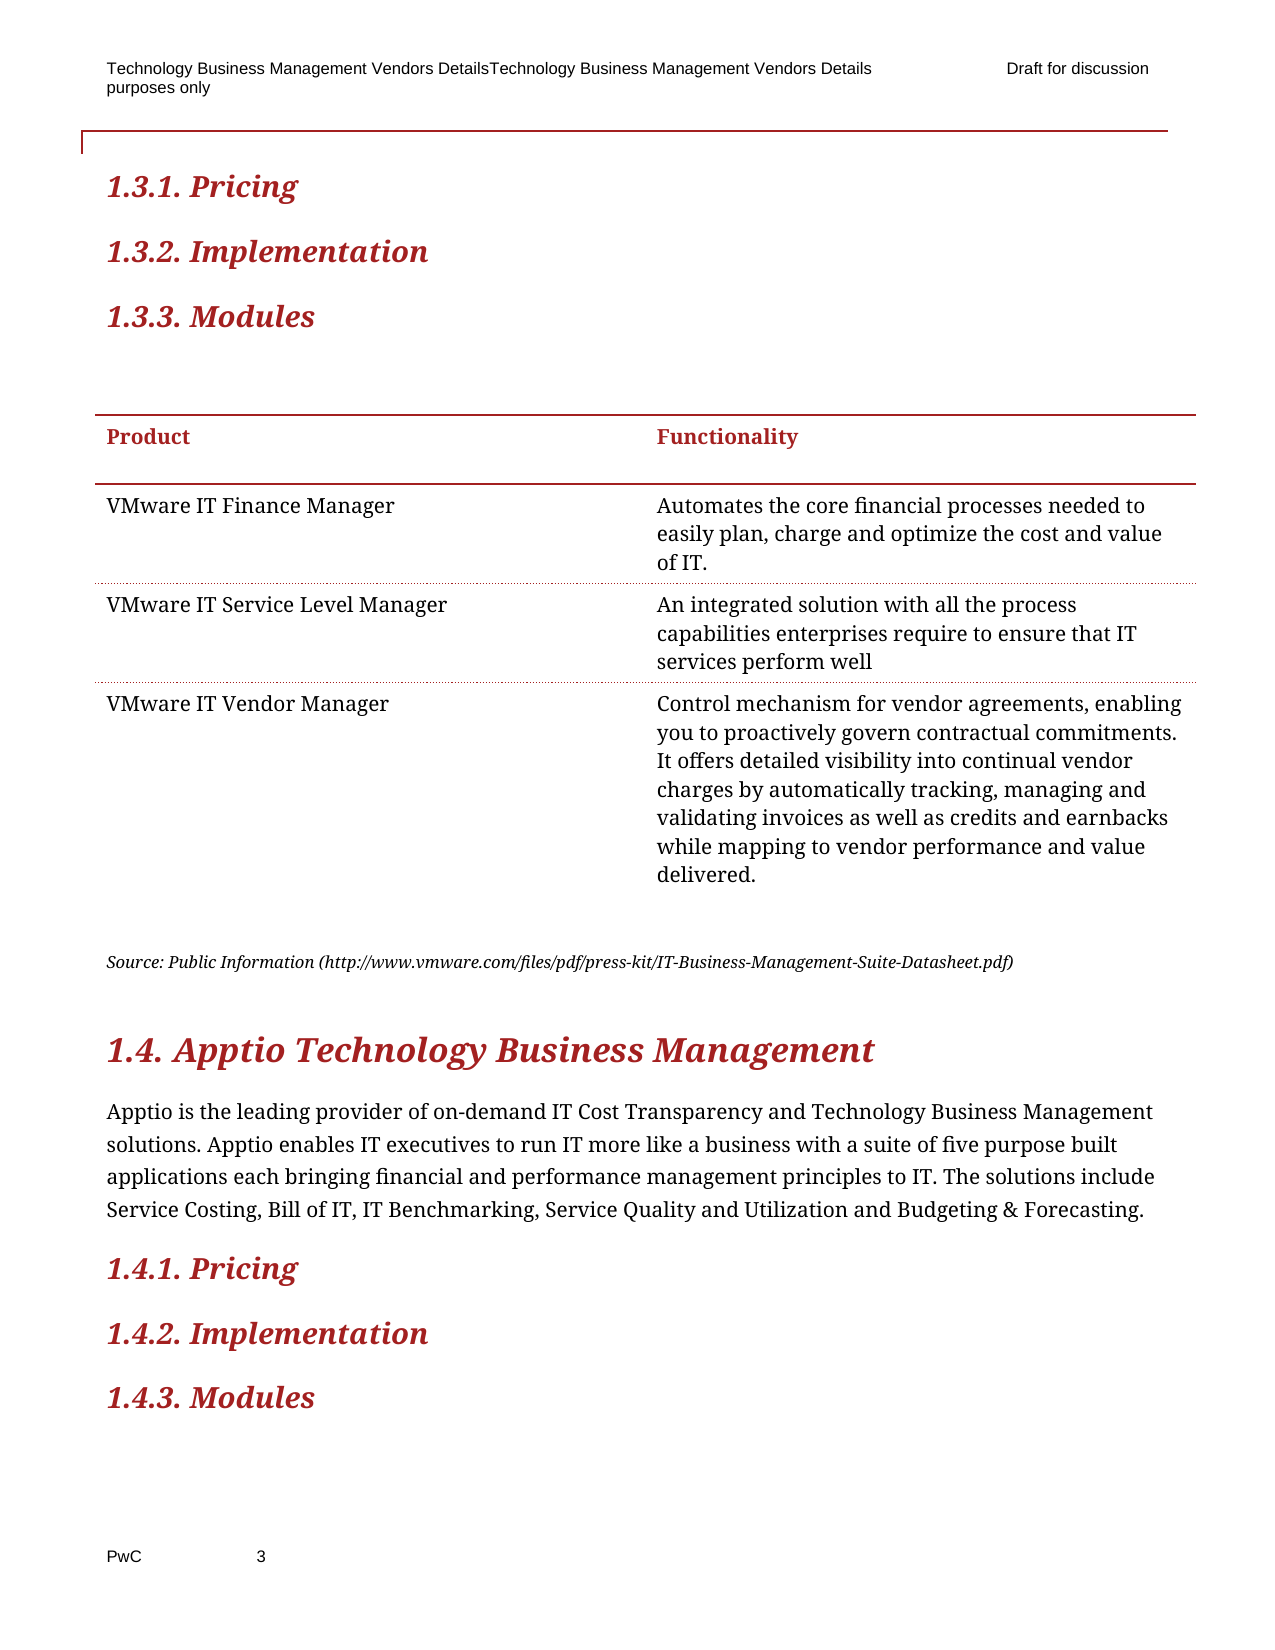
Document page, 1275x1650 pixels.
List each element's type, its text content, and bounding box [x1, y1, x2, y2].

subtitle Implementation [106, 231, 1169, 271]
subtitle Pricing [106, 167, 1169, 206]
table_header Functionality [645, 416, 1196, 483]
subtitle Implementation [106, 1313, 1169, 1353]
table_cell VMware IT Vendor Manager [95, 682, 645, 895]
subtitle Apptio Technology Business Management [106, 1027, 1169, 1072]
subtitle Pricing [106, 1248, 1169, 1288]
table_cell VMware IT Service Level Manager [95, 583, 645, 682]
subtitle Modules [106, 296, 1169, 336]
text Source: Public Information (http://www.vmware.com/files/pdf/press-kit/IT-Business-Management-Suite-Datasheet.pdf) [106, 948, 1169, 973]
table_cell VMware IT Finance Manager [95, 485, 645, 582]
table_cell Control mechanism for vendor agreements, enabling you to proactively govern contractual commitments. It offers detailed visibility into continual vendor charges by automatically tracking, managing and validating invoices as well as credits and earnbacks while mapping to vendor performance and value delivered. [645, 682, 1196, 895]
text Apptio is the leading provider of on-demand IT Cost Transparency and Technology Business Management solutions. Apptio enables IT executives to run IT more like a business with a suite of five purpose built applications each bringing financial and performance management principles to IT. The solutions include Service Costing, Bill of IT, IT Benchmarking, Service Quality and Utilization and Budgeting & Forecasting. [106, 1097, 1169, 1223]
table_cell Automates the core financial processes needed to easily plan, charge and optimize the cost and value of IT. [645, 485, 1196, 582]
subtitle Modules [106, 1378, 1169, 1417]
table_header Product [95, 416, 645, 483]
table_cell An integrated solution with all the process capabilities enterprises require to ensure that IT services perform well [645, 583, 1196, 682]
